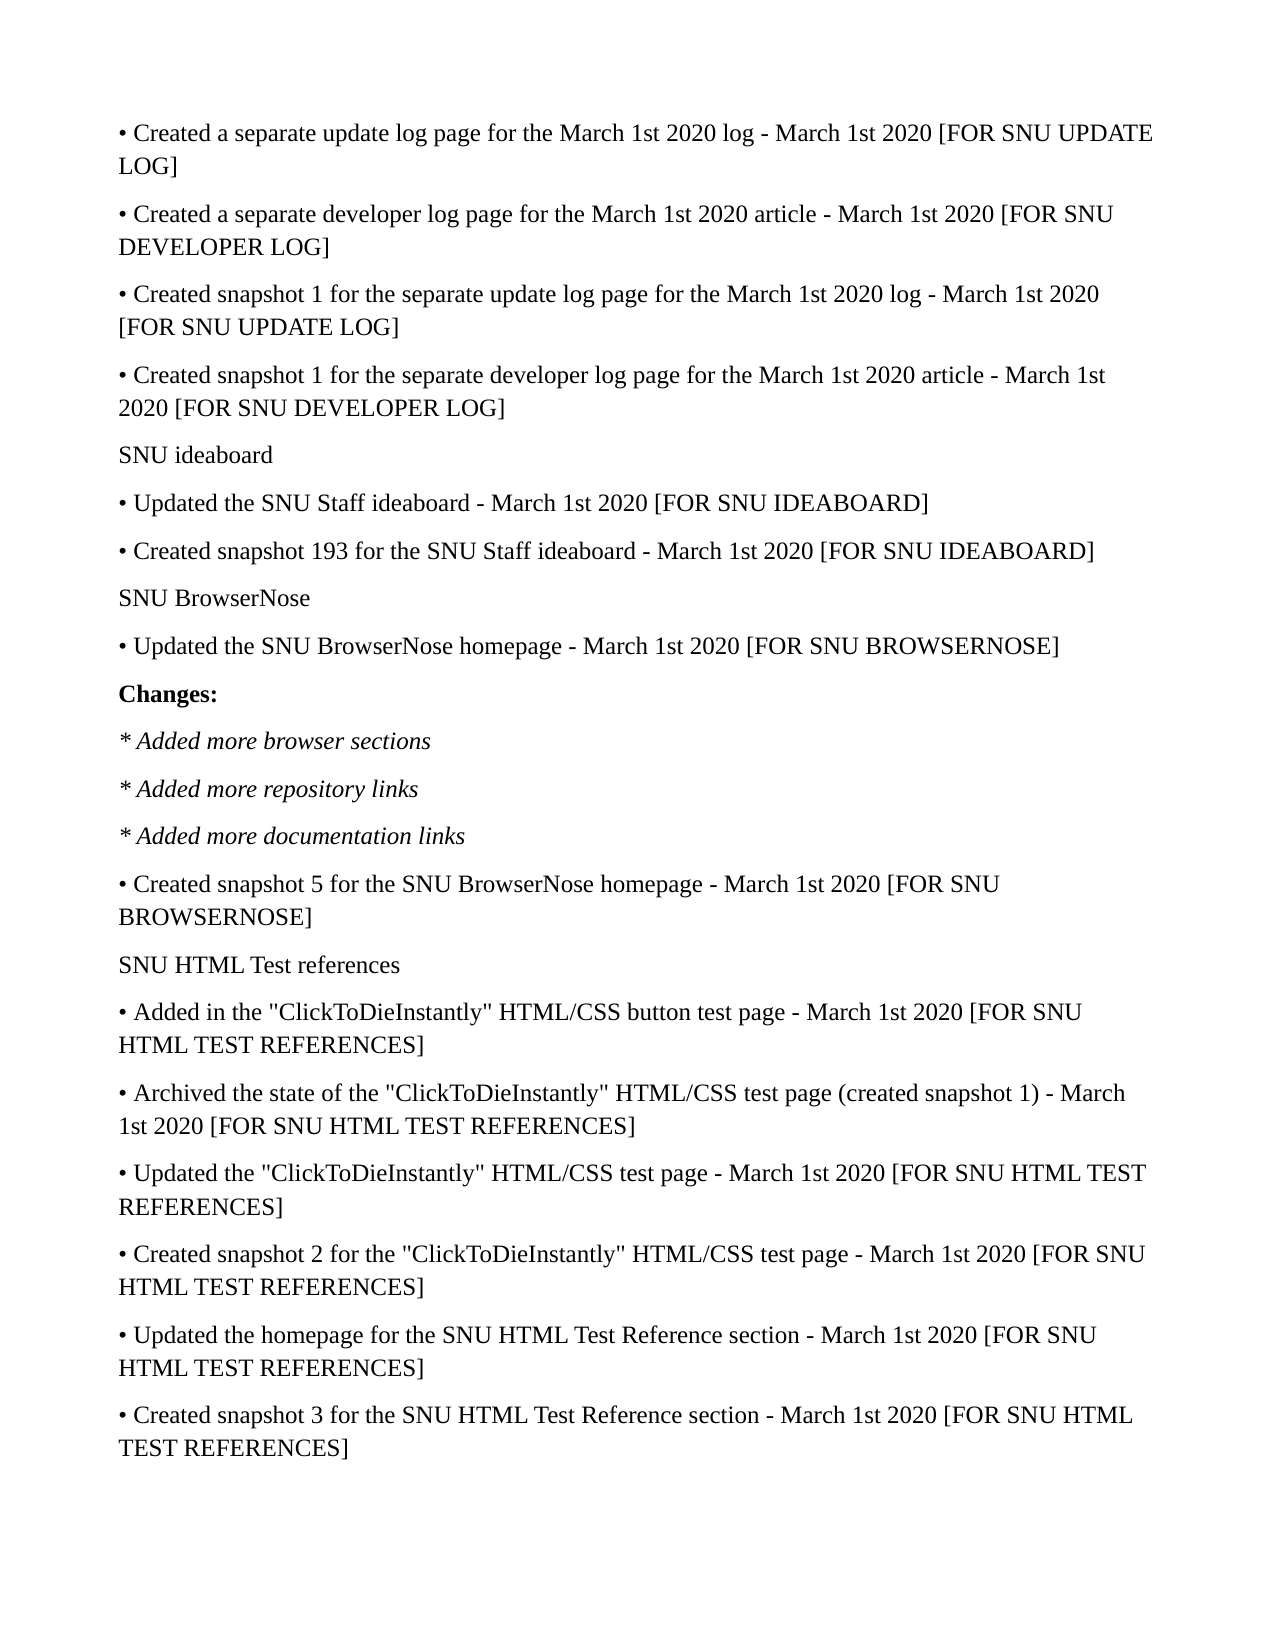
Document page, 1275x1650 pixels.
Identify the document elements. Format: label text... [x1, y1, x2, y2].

text • Created snapshot 1 for the separate developer log page for the March 1st 2020 article - March 1st 2020 [FOR SNU DEVELOPER LOG] [118, 360, 1157, 422]
text SNU HTML Test references [118, 950, 1157, 978]
text SNU BrowserNose [118, 583, 1157, 612]
text • Created a separate developer log page for the March 1st 2020 article - March 1st 2020 [FOR SNU DEVELOPER LOG] [118, 199, 1157, 261]
text • Created a separate update log page for the March 1st 2020 log - March 1st 2020 [FOR SNU UPDATE LOG] [118, 118, 1157, 180]
text * Added more browser sections [118, 726, 1157, 755]
text • Added in the "ClickToDieInstantly" HTML/CSS button test page - March 1st 2020 [FOR SNU HTML TEST REFERENCES] [118, 997, 1157, 1059]
text • Created snapshot 1 for the separate update log page for the March 1st 2020 log - March 1st 2020 [FOR SNU UPDATE LOG] [118, 279, 1157, 341]
text * Added more repository links [118, 774, 1157, 803]
text Changes: [118, 679, 1157, 707]
text • Updated the homepage for the SNU HTML Test Reference section - March 1st 2020 [FOR SNU HTML TEST REFERENCES] [118, 1320, 1157, 1382]
text • Created snapshot 5 for the SNU BrowserNose homepage - March 1st 2020 [FOR SNU BROWSERNOSE] [118, 869, 1157, 931]
text • Updated the SNU BrowserNose homepage - March 1st 2020 [FOR SNU BROWSERNOSE] [118, 631, 1157, 660]
text • Created snapshot 2 for the "ClickToDieInstantly" HTML/CSS test page - March 1st 2020 [FOR SNU HTML TEST REFERENCES] [118, 1239, 1157, 1301]
text • Updated the "ClickToDieInstantly" HTML/CSS test page - March 1st 2020 [FOR SNU HTML TEST REFERENCES] [118, 1158, 1157, 1220]
text • Archived the state of the "ClickToDieInstantly" HTML/CSS test page (created snapshot 1) - March 1st 2020 [FOR SNU HTML TEST REFERENCES] [118, 1078, 1157, 1140]
text SNU ideaboard [118, 441, 1157, 469]
text • Created snapshot 193 for the SNU Staff ideaboard - March 1st 2020 [FOR SNU IDEABOARD] [118, 536, 1157, 564]
text * Added more documentation links [118, 821, 1157, 850]
text • Created snapshot 3 for the SNU HTML Test Reference section - March 1st 2020 [FOR SNU HTML TEST REFERENCES] [118, 1400, 1157, 1462]
text • Updated the SNU Staff ideaboard - March 1st 2020 [FOR SNU IDEABOARD] [118, 488, 1157, 517]
